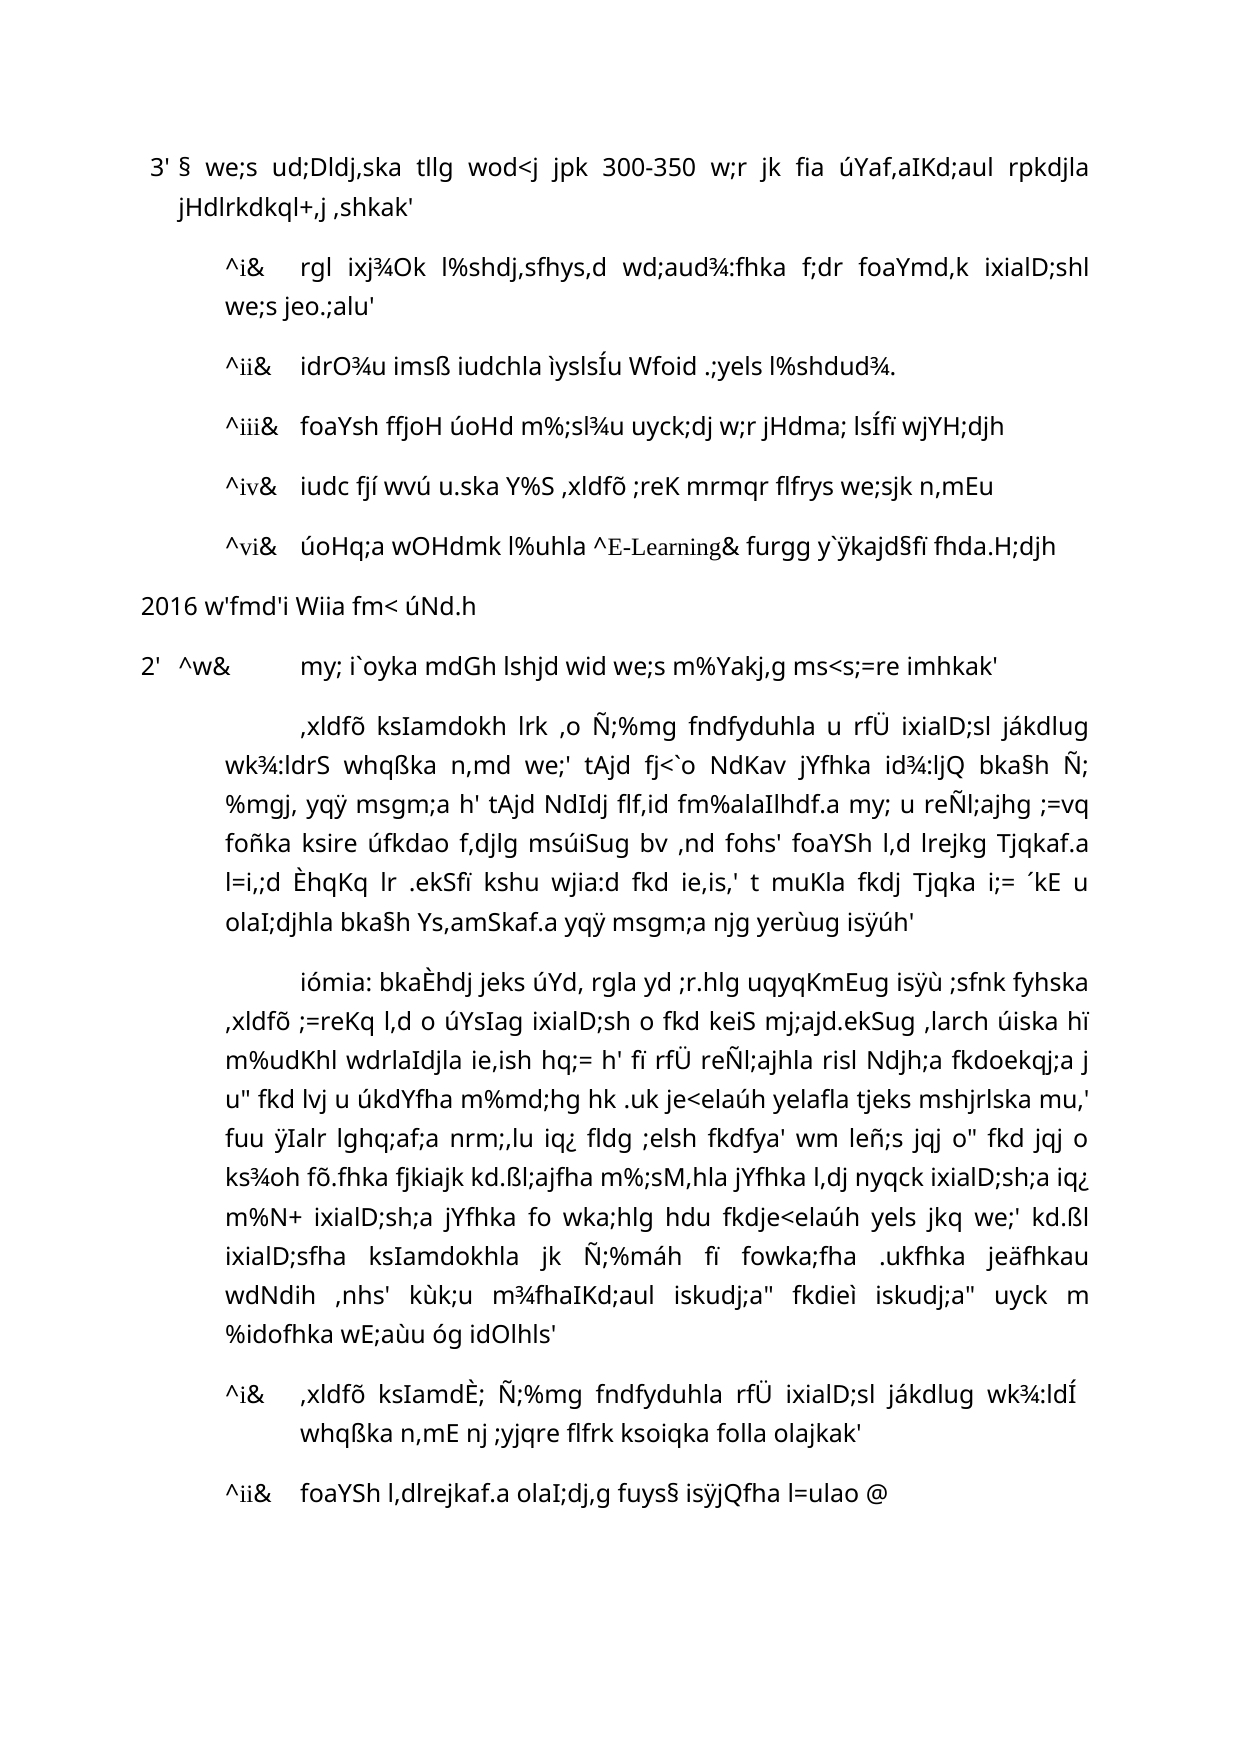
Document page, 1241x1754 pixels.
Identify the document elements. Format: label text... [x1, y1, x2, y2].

text iómia: bkaÈhdj jeks úYd, rgla yd ;r.hlg uqyqKmEug isÿù ;sfnk fyhska ,xldfõ ;=reKq l,d o úYsIag ixialD;sh o fkd keiS mj;ajd.ekSug ,larch úiska hï m%udKhl wdrlaIdjla ie,ish hq;= h' fï rfÜ reÑl;ajhla risl Ndjh;a fkdoekqj;a j u" fkd lvj u úkdYfha m%md;hg hk .uk je<elaúh yelafla tjeks mshjrlska mu‚' fuu ÿIalr lghq;af;a nrm;,lu iq¿ fldg ;elsh fkdfya' wm leñ;s jqj o" fkd jqj o ks¾oh fõ.fhka fjkiajk kd.ßl;ajfha m%;sM,hla jYfhka l,dj nyqck ixialD;sh;a iq¿ m%N+ ixialD;sh;a jYfhka fo wka;hlg hdu fkdje<elaúh yels jkq we;' kd.ßl ixialD;sfha ksIamdokhla jk Ñ;%máh fï fowka;fha .ukfhka jeäfhkau wdNdih ,nhs' kùk;u m¾fhaIKd;aul iskudj;a" fkdieì iskudj;a" uyck m%idofhka wE;aùu óg idOlhls' [141, 964, 1090, 1351]
text ^i& rgl ixj¾Ok l%shdj,sfhys,d wd;aud¾:fhka f;dr foaYmd,k ixialD;shl we;s jeo.;alu' [141, 249, 1090, 322]
text 3' § we;s ud;Dldj,ska tllg wod<j jpk 300-350 w;r jk fia úYaf,aIKd;aul rpkdjla jHdlrkdkql+,j ,shkak' [150, 150, 1090, 223]
text ^iv& iudc fjí wvú u.ska Y%S ,xldfõ ;reK mrmqr flfrys we;sjk n,mEu [141, 468, 1090, 502]
text 2016 w'fmd'i Wiia fm< úNd.h [141, 588, 1090, 622]
text ^iii& foaYsh ffjoH úoHd m%;sl¾u uyck;dj w;r jHdma; lsÍfï wjYH;djh [141, 408, 1090, 442]
text ,xldfõ ksIamdokh lrk ,o Ñ;%mg fndfyduhla u rfÜ ixialD;sl jákdlug wk¾:ldrS whqßka n,md we;' tAjd fj<`o NdKav jYfhka id¾:ljQ bka§h Ñ;%mgj, yqÿ msgm;a h' tAjd NdIdj flf,id fm%alaIlhdf.a my; u reÑl;ajhg ;=vq foñka ksire úfkdao f,djlg msúiSug bv ,nd fohs' foaYSh l,d lrejkg Tjqkaf.a l=i,;d ÈhqKq lr .ekSfï kshu wjia:d fkd ie,is‚' t muKla fkdj Tjqka i;= ´kE u olaI;djhla bka§h Ys,amSkaf.a yqÿ msgm;a njg yerùug isÿúh' [141, 708, 1090, 938]
text ^ii& idrO¾u imsß iudchla ìyslsÍu Wfoid .;yels l%shdud¾. [141, 348, 1090, 382]
text 2' ^w& my; i`oyka mdGh lshjd wid we;s m%Yakj,g ms<s;=re imhkak' [141, 648, 1090, 682]
text ^ii& foaYSh l,dlrejkaf.a olaI;dj,g fuys§ isÿjQfha l=ulao @ [141, 1476, 1090, 1510]
text ^i& ,xldfõ ksIamdÈ; Ñ;%mg fndfyduhla rfÜ ixialD;sl jákdlug wk¾:ldÍ whqßka n,mE nj ;yjqre flfrk ksoiqka folla olajkak' [141, 1377, 1090, 1450]
text ^vi& úoHq;a wOHdmk l%uhla ^E-Learning& furgg y`ÿkajd§fï fhda.H;djh [141, 528, 1090, 562]
